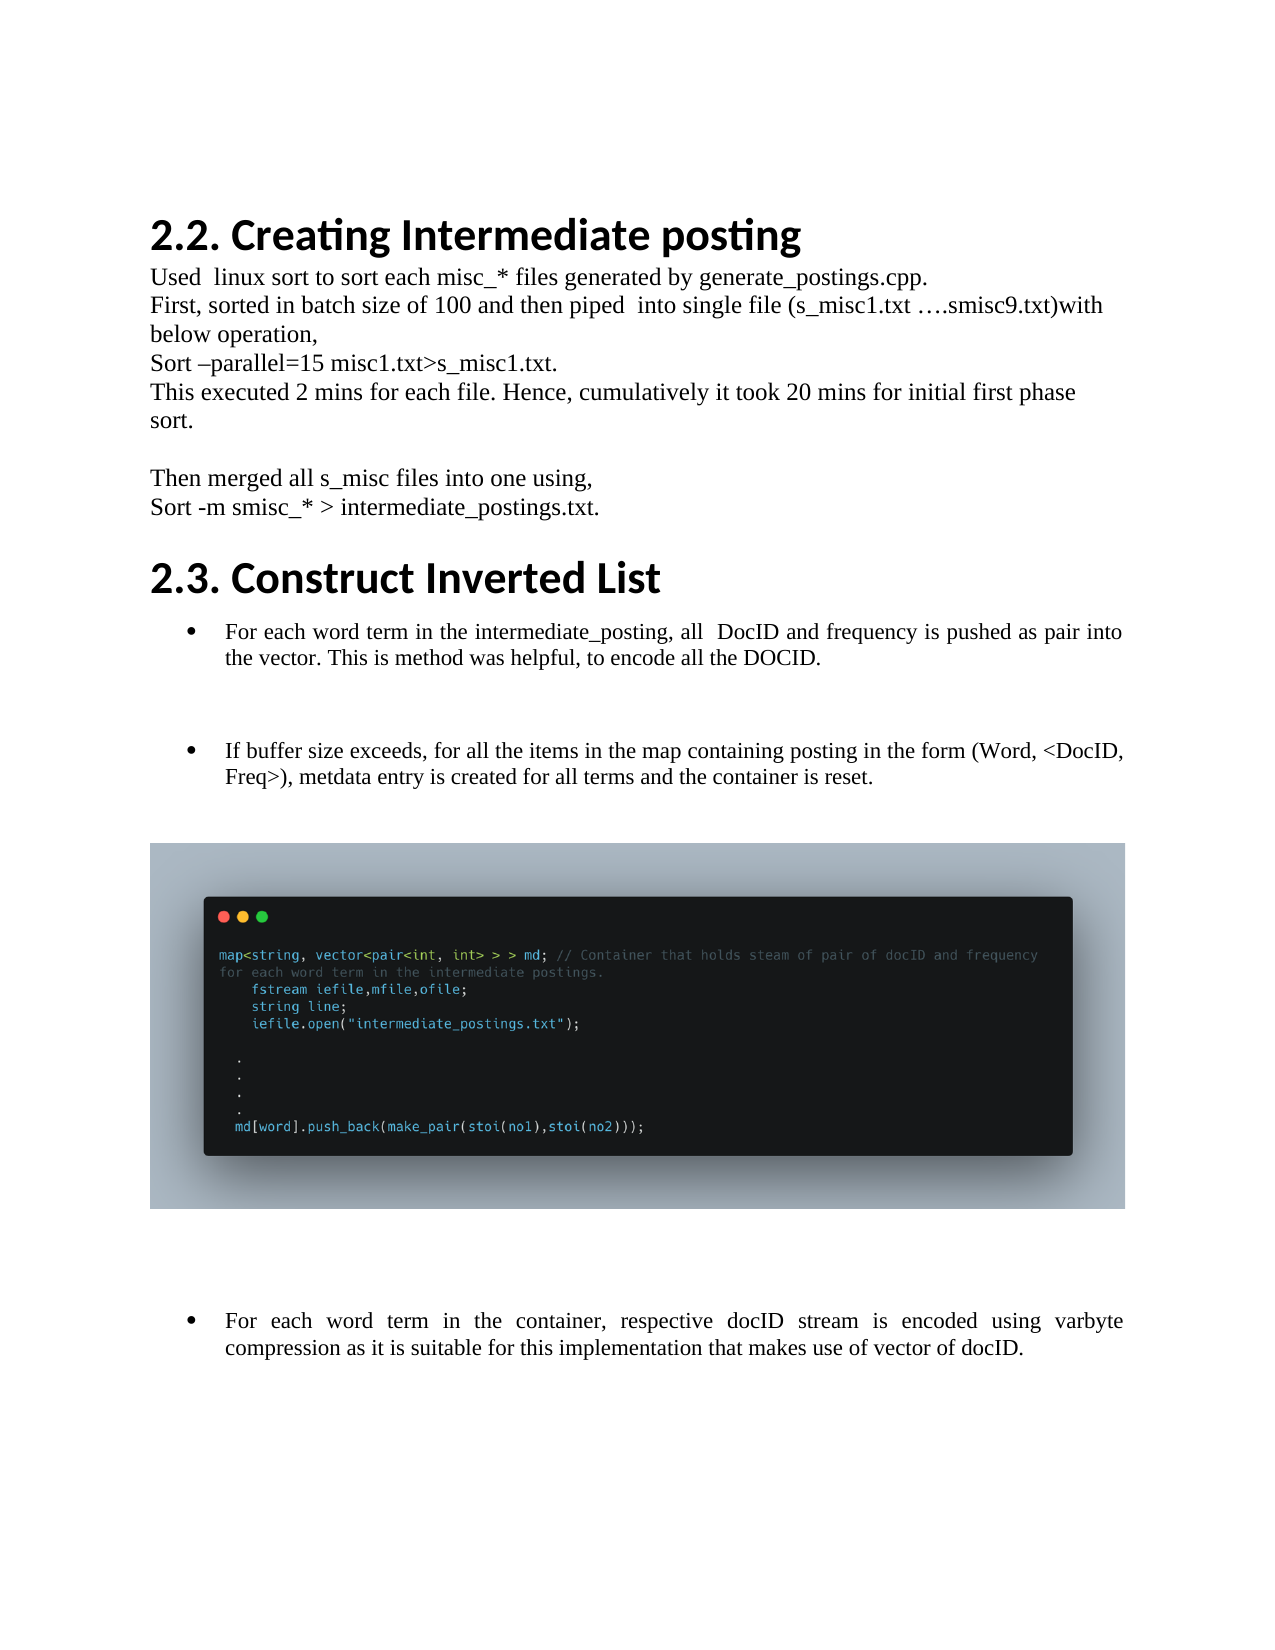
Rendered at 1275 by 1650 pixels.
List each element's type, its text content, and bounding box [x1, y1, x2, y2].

text This executed 2 mins for each file. Hence, cumulatively it took 20 mins for initial first phase sort. [150, 377, 1125, 434]
text First, sorted in batch size of 100 and then piped into single file (s_misc1.txt ….smisc9.txt)with below operation, [150, 291, 1125, 348]
list If buffer size exceeds, for all the items in the map containing posting in the form (Word, <DocID, Freq>), metdata entry is created for all terms and the container is reset. [187, 737, 1125, 789]
text Used linux sort to sort each misc_* files generated by generate_postings.cpp. [150, 262, 1125, 291]
text Sort -m smisc_* > intermediate_postings.txt. [150, 492, 1125, 521]
text 2.2. Creating Intermediate posting [150, 206, 1125, 262]
picture [150, 843, 1125, 1209]
text Sort –parallel=15 misc1.txt>s_misc1.txt. [150, 348, 1125, 377]
list For each word term in the intermediate_posting, all DocID and frequency is pushed as pair into the vector. This is method was helpful, to encode all the DOCID. [187, 618, 1125, 671]
text 2.3. Construct Inverted List [150, 549, 1125, 605]
list For each word term in the container, respective docID stream is encoded using varbyte compression as it is suitable for this implementation that makes use of vector of docID. [187, 1308, 1125, 1360]
text Then merged all s_misc files into one using, [150, 463, 1125, 492]
